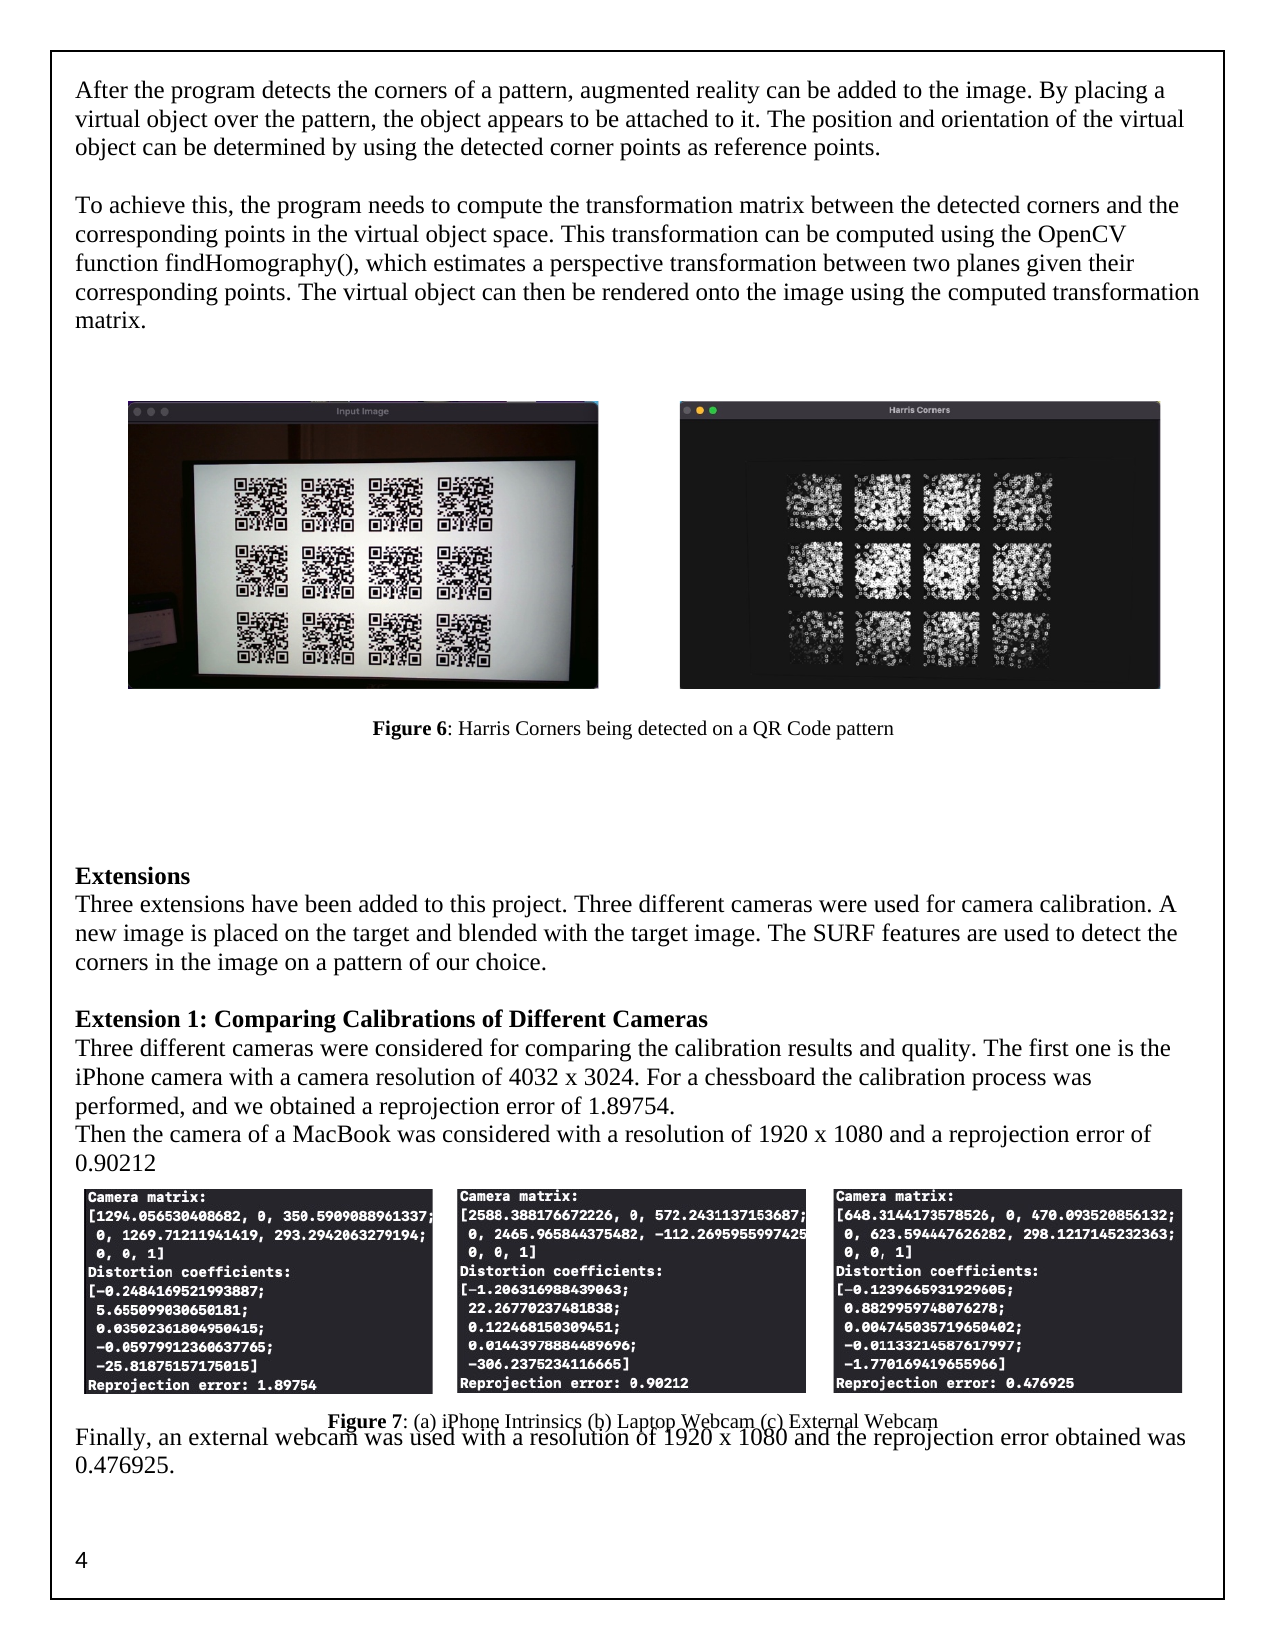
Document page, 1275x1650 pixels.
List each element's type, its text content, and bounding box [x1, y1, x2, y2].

picture [128, 401, 599, 689]
picture [457, 1189, 806, 1393]
text Then the camera of a MacBook was considered with a resolution of 1920 x 1080 and a reprojection error of 0.90212 [75, 1119, 1200, 1177]
picture [833, 1189, 1183, 1393]
text Three different cameras were considered for comparing the calibration results and quality. The first one is the iPhone camera with a camera resolution of 4032 x 3024. For a chessboard the calibration process was performed, and we obtained a reprojection error of 1.89754. [75, 1033, 1200, 1119]
text Three extensions have been added to this project. Three different cameras were used for camera calibration. A new image is placed on the target and blended with the target image. The SURF features are used to detect the corners in the image on a pattern of our choice. [75, 889, 1200, 976]
text Finally, an external webcam was used with a resolution of 1920 x 1080 and the reprojection error obtained was 0.476925. [75, 1422, 1200, 1479]
text Extension 1: Comparing Calibrations of Different Cameras [75, 1004, 1200, 1033]
text To achieve this, the program needs to compute the transformation matrix between the detected corners and the corresponding points in the virtual object space. This transformation can be computed using the OpenCV function findHomography(), which estimates a perspective transformation between two planes given their corresponding points. The virtual object can then be rendered onto the image using the computed transformation matrix. [75, 190, 1200, 334]
picture [84, 1189, 433, 1394]
text Extensions [75, 861, 1200, 889]
text After the program detects the corners of a pattern, augmented reality can be added to the image. By placing a virtual object over the pattern, the object appears to be attached to it. The position and orientation of the virtual object can be determined by using the detected corner points as reference points. [75, 75, 1200, 161]
picture [679, 401, 1161, 689]
